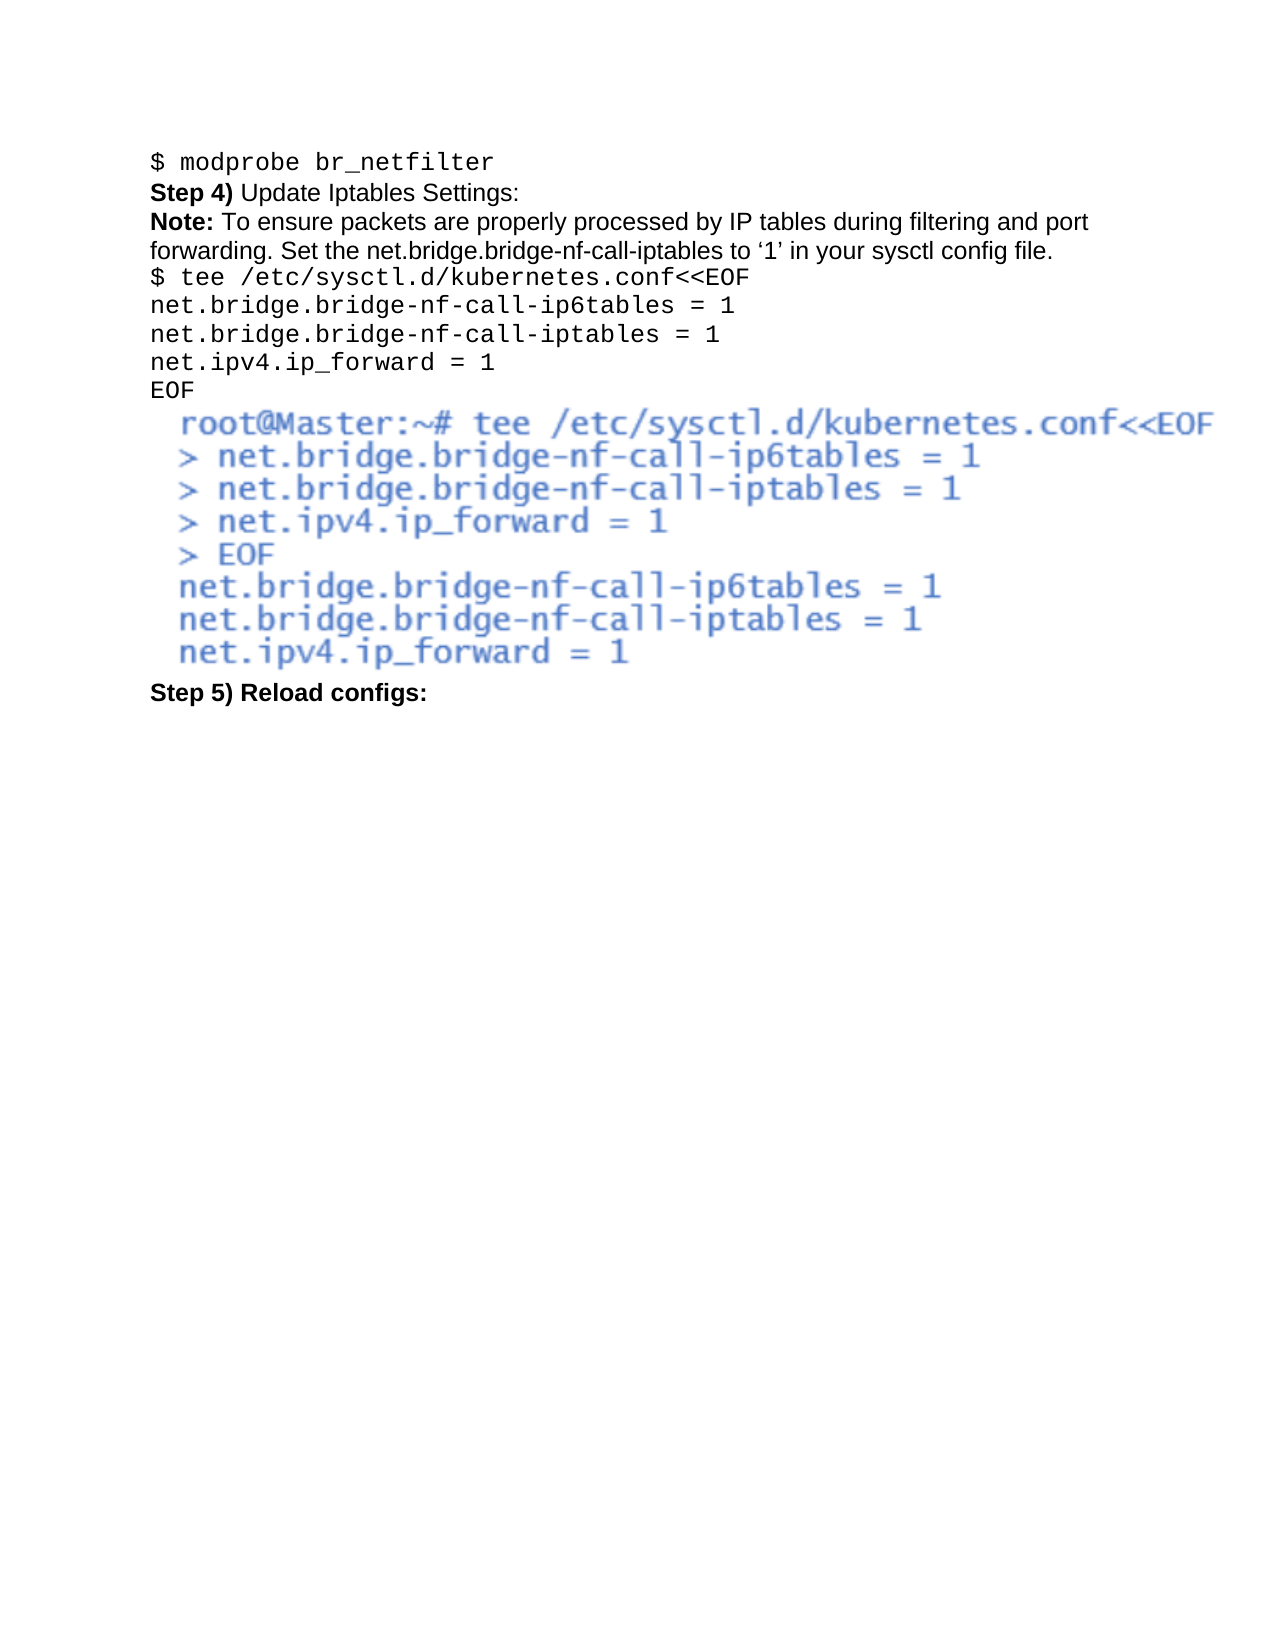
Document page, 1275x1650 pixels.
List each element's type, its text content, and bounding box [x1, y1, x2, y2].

text $ modprobe br_netfilter [150, 150, 1125, 178]
text net.ipv4.ip_forward = 1 [150, 349, 1125, 378]
text net.bridge.bridge-nf-call-iptables = 1 [150, 321, 1125, 349]
text Step 5) Reload configs: [150, 679, 1125, 707]
text Step 4) Update Iptables Settings: [150, 178, 1125, 207]
picture [150, 406, 1275, 679]
text net.bridge.bridge-nf-call-ip6tables = 1 [150, 293, 1125, 321]
text $ tee /etc/sysctl.d/kubernetes.conf<<EOF [150, 264, 1125, 293]
text Note: To ensure packets are properly processed by IP tables during filtering and port forwarding. Set the net.bridge.bridge-nf-call-iptables to ‘1’ in your sysctl config file. [150, 207, 1125, 264]
text EOF [150, 378, 1125, 406]
